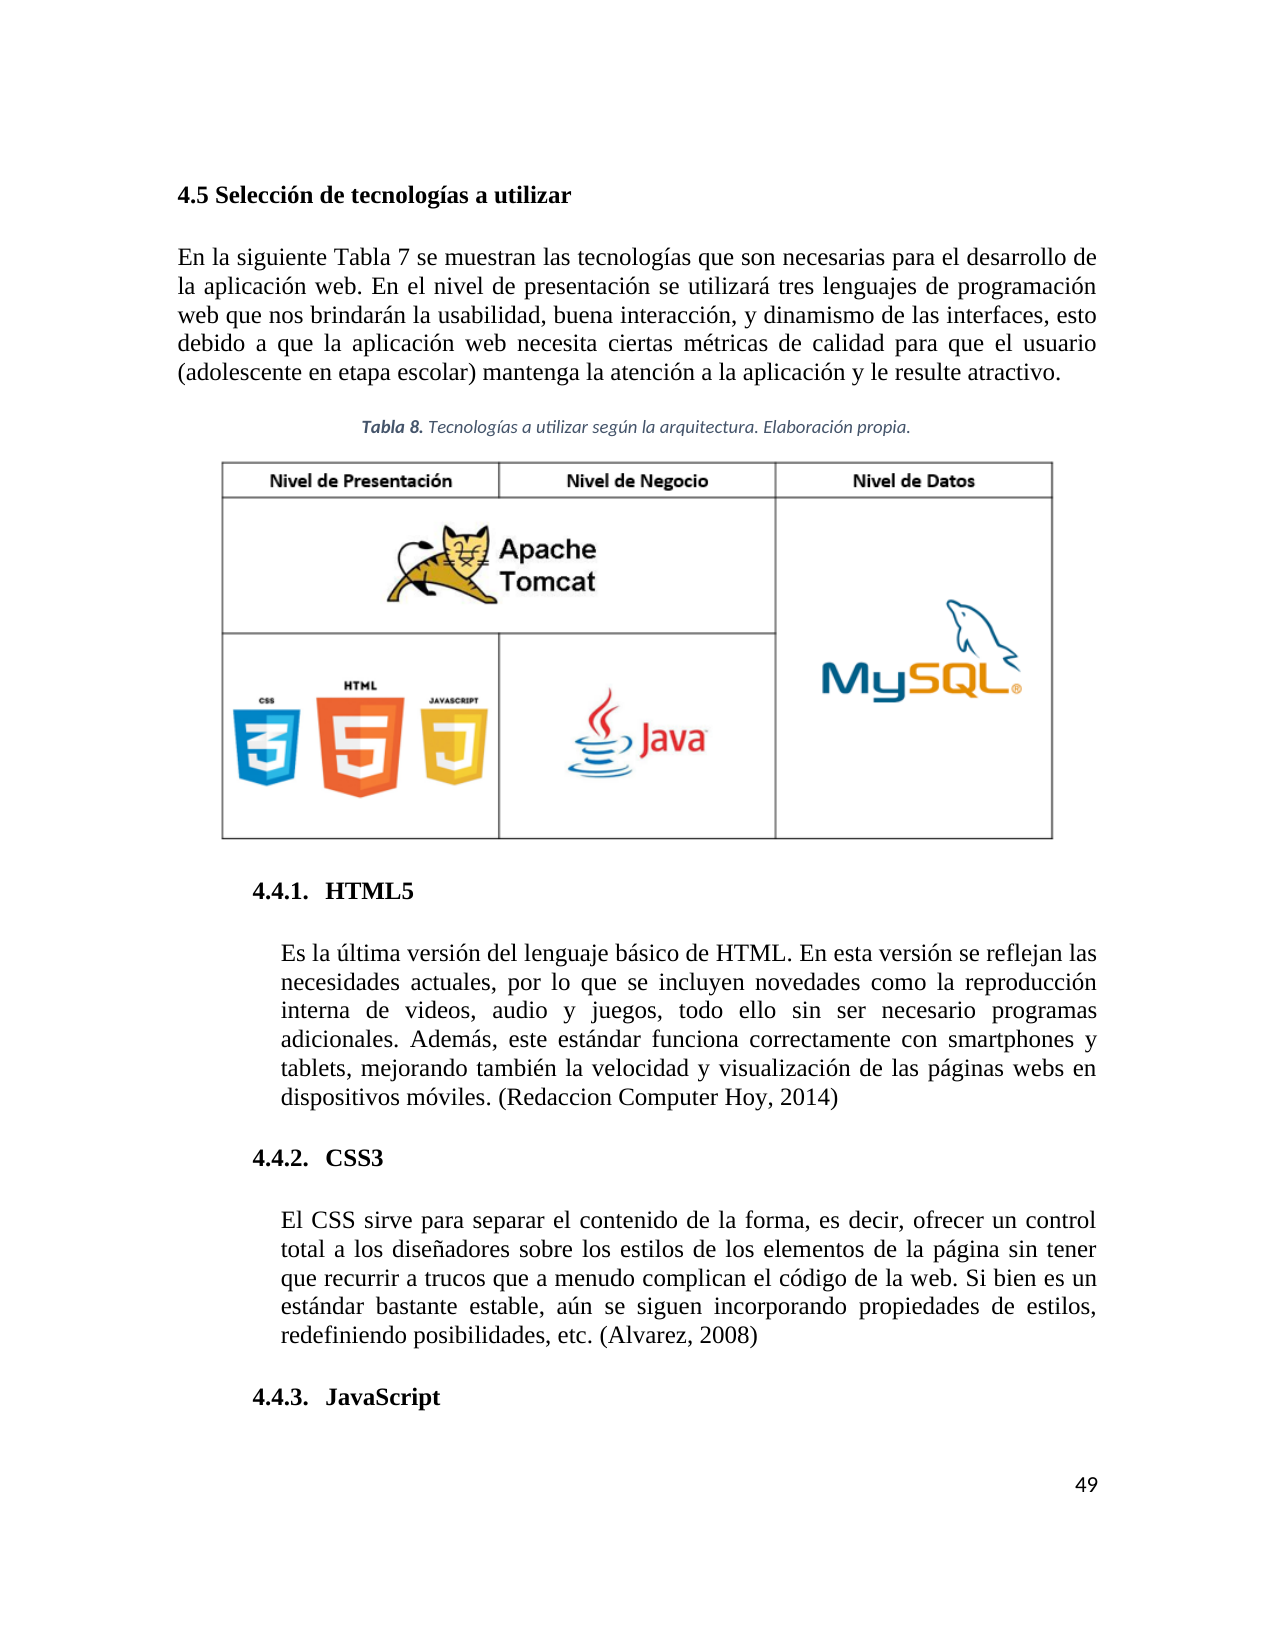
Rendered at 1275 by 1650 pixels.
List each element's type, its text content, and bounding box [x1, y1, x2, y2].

subtitle CSS3 [252, 1143, 1098, 1172]
picture [217, 458, 1058, 844]
text En la siguiente Tabla 7 se muestran las tecnologías que son necesarias para el desarrollo de la aplicación web. En el nivel de presentación se utilizará tres lenguajes de programación web que nos brindarán la usabilidad, buena interacción, y dinamismo de las interfaces, esto debido a que la aplicación web necesita ciertas métricas de calidad para que el usuario (adolescente en etapa escolar) mantenga la atención a la aplicación y le resulte atractivo. [177, 242, 1098, 386]
subtitle HTML5 [252, 876, 1098, 905]
subtitle JavaScript [252, 1382, 1098, 1411]
subtitle Selección de tecnologías a utilizar [177, 181, 1098, 209]
text El CSS sirve para separar el contenido de la forma, es decir, ofrecer un control total a los diseñadores sobre los estilos de los elementos de la página sin tener que recurrir a trucos que a menudo complican el código de la web. Si bien es un estándar bastante estable, aún se siguen incorporando propiedades de estilos, redefiniendo posibilidades, etc. [281, 1205, 1098, 1349]
text Es la última versión del lenguaje básico de HTML. En esta versión se reflejan las necesidades actuales, por lo que se incluyen novedades como la reproducción interna de videos, audio y juegos, todo ello sin ser necesario programas adicionales. Además, este estándar funciona correctamente con smartphones y tablets, mejorando también la velocidad y visualización de las páginas webs en dispositivos móviles. [281, 938, 1098, 1111]
text Tabla 8. Tecnologías a utilizar según la arquitectura. Elaboración propia. [177, 415, 1098, 438]
